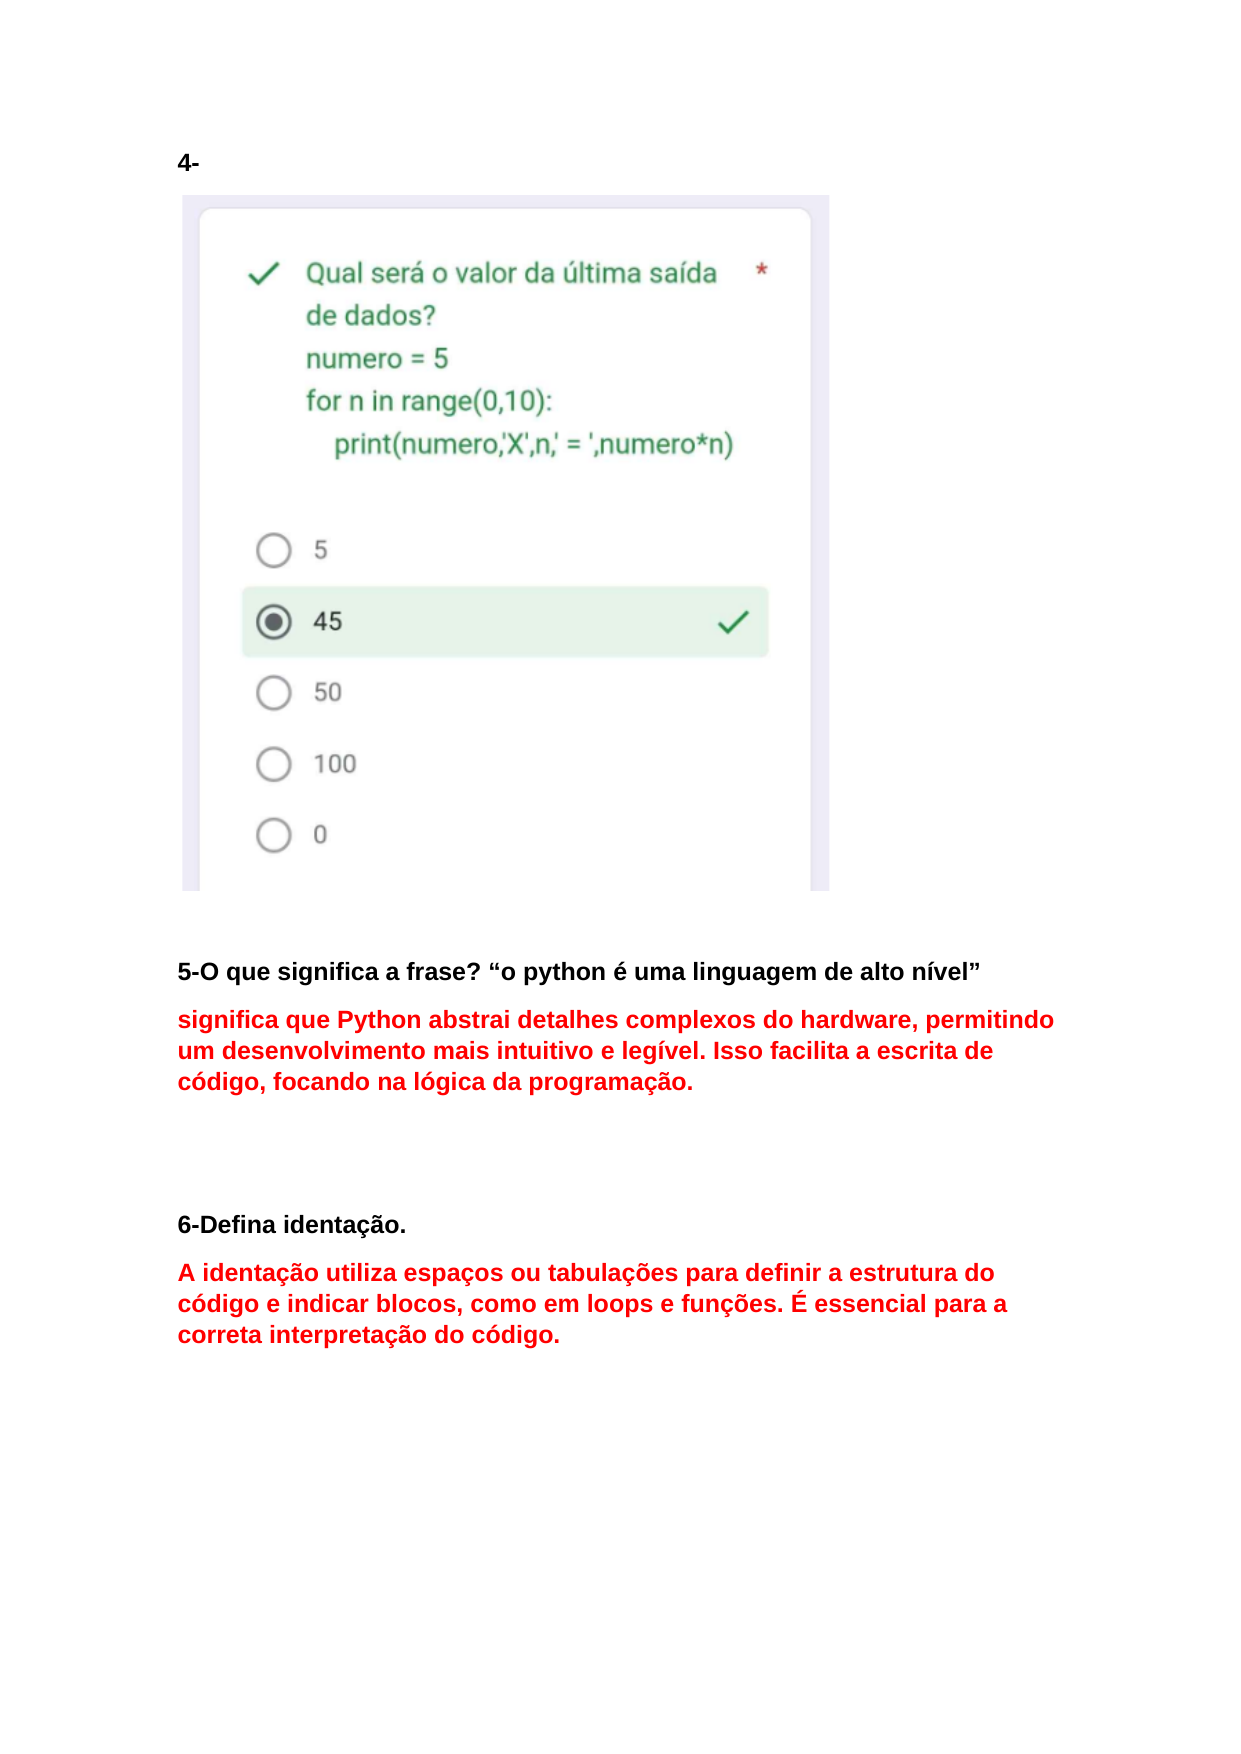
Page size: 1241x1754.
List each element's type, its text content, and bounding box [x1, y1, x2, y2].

text 6-Defina identação. [177, 1210, 1063, 1239]
text 5-O que significa a frase? “o python é uma linguagem de alto nível” [177, 957, 1063, 986]
text 4- [177, 148, 1063, 176]
picture [182, 195, 830, 891]
text significa que Python abstrai detalhes complexos do hardware, permitindo um desenvolvimento mais intuitivo e legível. Isso facilita a escrita de código, focando na lógica da programação. [177, 1005, 1063, 1096]
text A identação utiliza espaços ou tabulações para definir a estrutura do código e indicar blocos, como em loops e funções. É essencial para a correta interpretação do código. [177, 1258, 1063, 1349]
